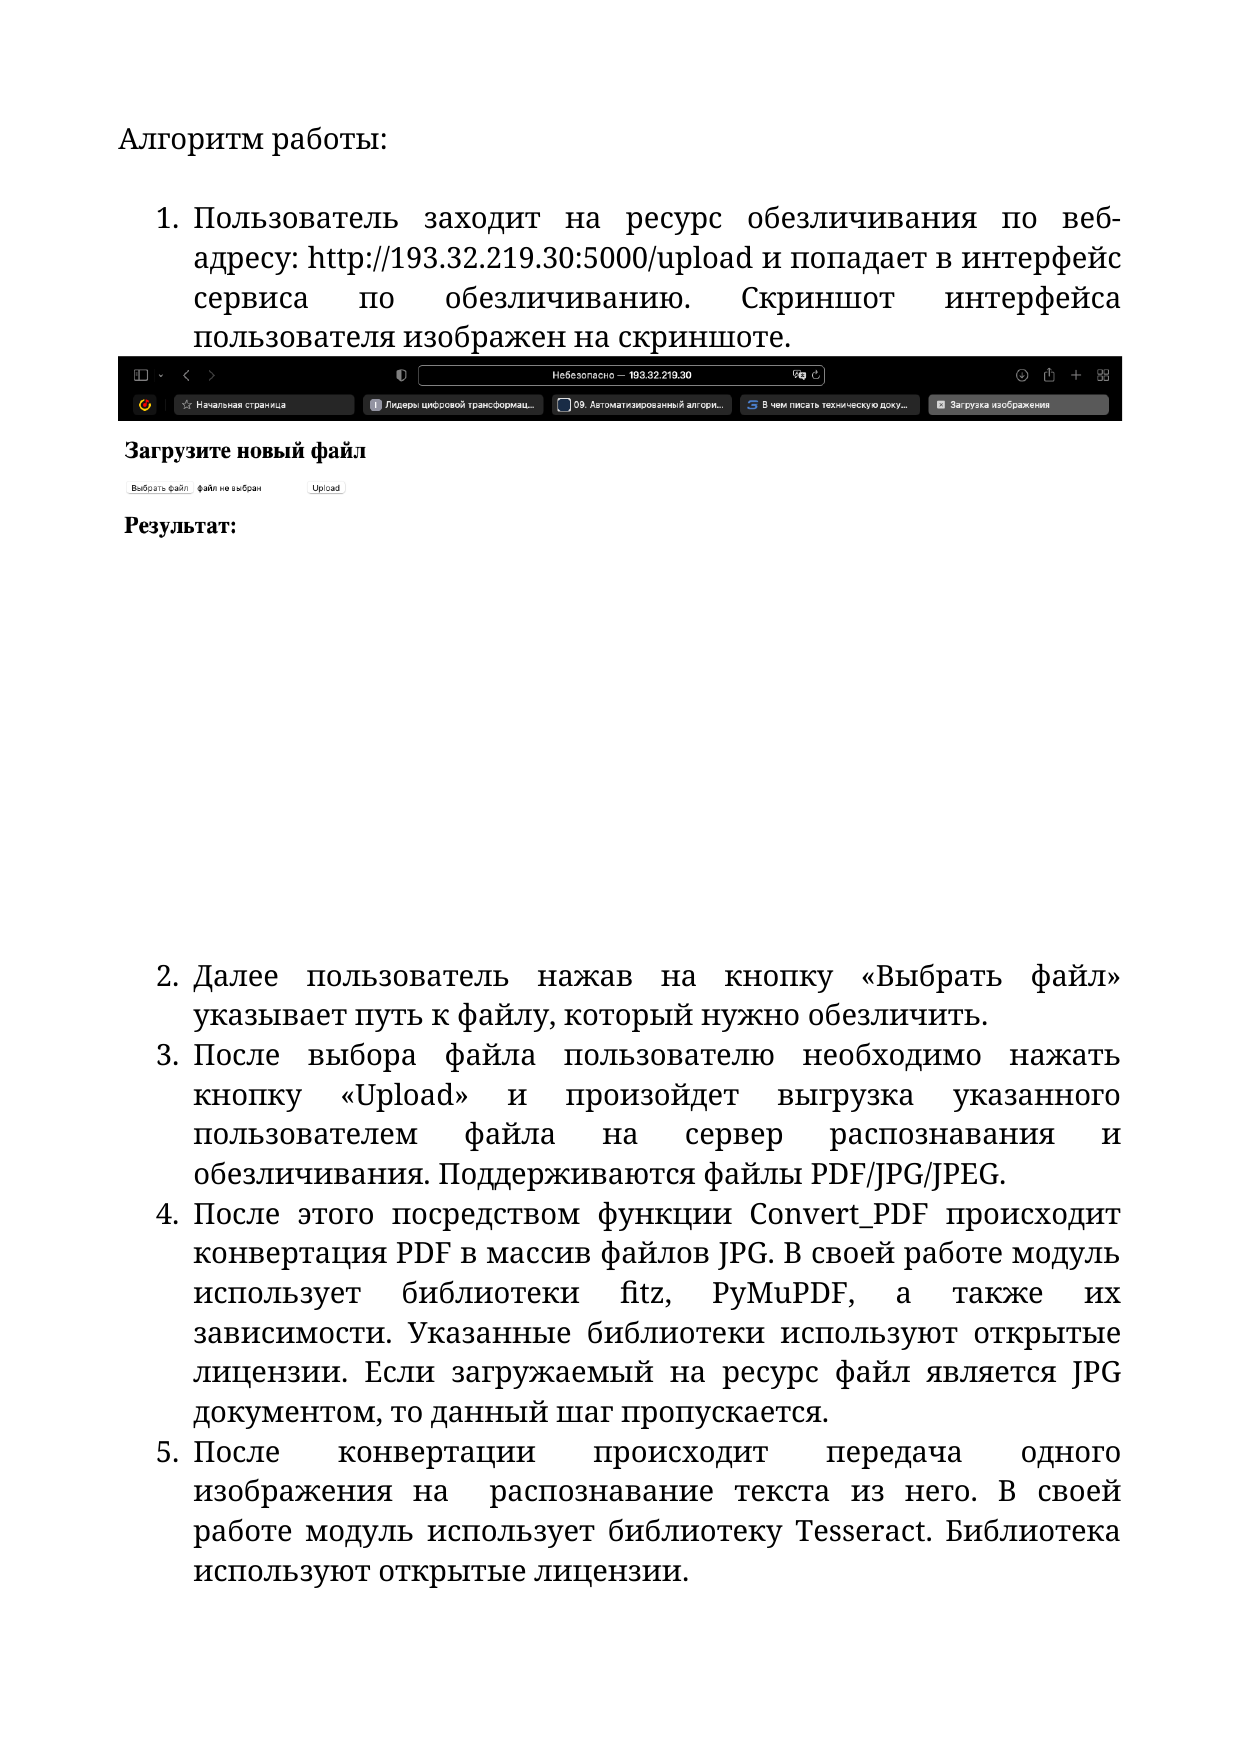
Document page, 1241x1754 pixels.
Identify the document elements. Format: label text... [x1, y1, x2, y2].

list После конвертации происходит передача одного изображения на распознавание текста из него. В своей работе модуль использует библиотеку Tesseract. Библиотека используют открытые лицензии. [156, 1431, 1122, 1590]
list После выбора файла пользователю необходимо нажать кнопку «Upload» и произойдет выгрузка указанного пользователем файла на сервер распознавания и обезличивания. Поддерживаются файлы PDF/JPG/JPEG. [156, 1034, 1122, 1193]
text Алгоритм работы: [118, 118, 1122, 158]
list Пользователь заходит на ресурс обезличивания по веб-адресу: http://193.32.219.30:5000/upload и попадает в интерфейс сервиса по обезличиванию. Скриншот интерфейса пользователя изображен на скриншоте. [156, 197, 1122, 356]
list Далее пользователь нажав на кнопку «Выбрать файл» указывает путь к файлу, который нужно обезличить. [156, 955, 1122, 1034]
list После этого посредством функции Convert_PDF происходит конвертация PDF в массив файлов JPG. В своей работе модуль использует библиотеки fitz, PyMuPDF, а также их зависимости. Указанные библиотеки используют открытые лицензии. Если загружаемый на ресурс файл является JPG документом, то данный шаг пропускается. [156, 1193, 1122, 1431]
picture [118, 356, 1123, 921]
